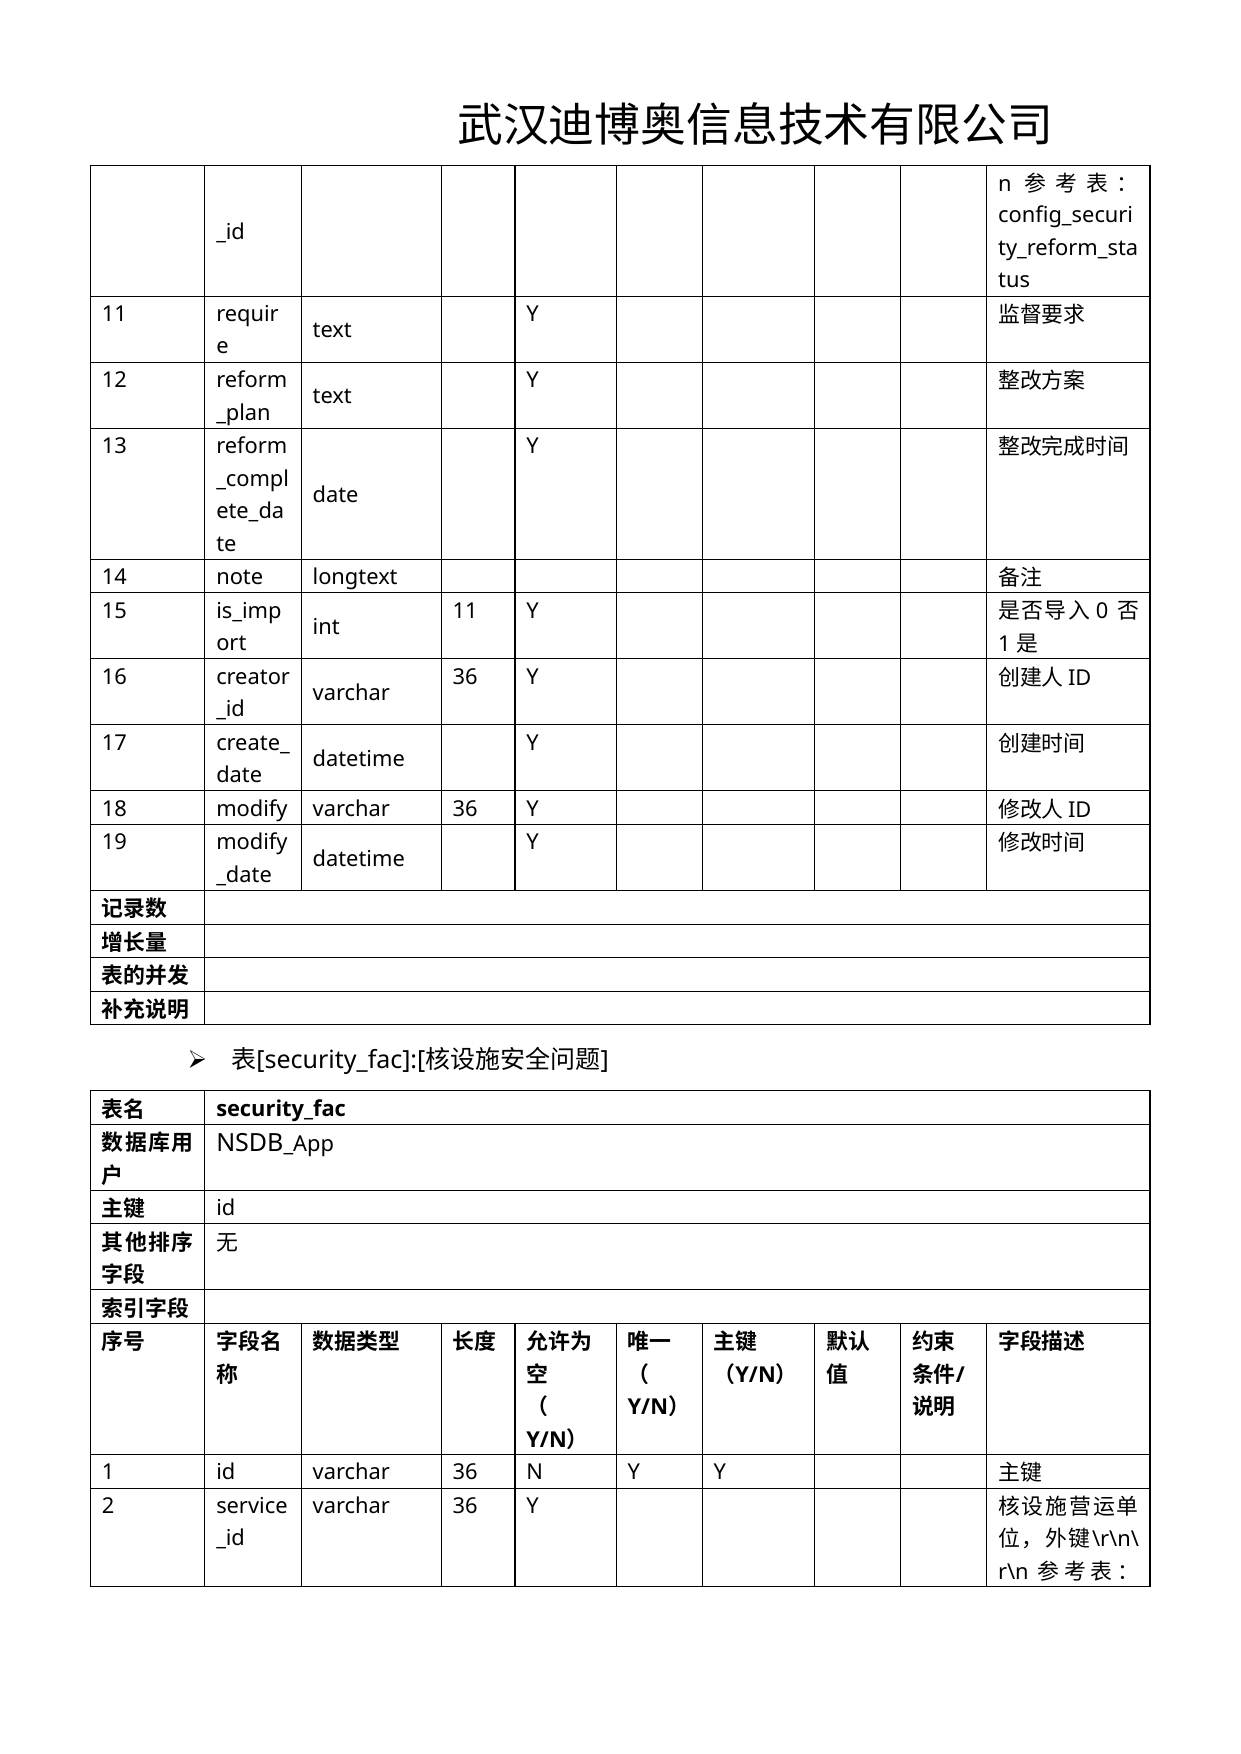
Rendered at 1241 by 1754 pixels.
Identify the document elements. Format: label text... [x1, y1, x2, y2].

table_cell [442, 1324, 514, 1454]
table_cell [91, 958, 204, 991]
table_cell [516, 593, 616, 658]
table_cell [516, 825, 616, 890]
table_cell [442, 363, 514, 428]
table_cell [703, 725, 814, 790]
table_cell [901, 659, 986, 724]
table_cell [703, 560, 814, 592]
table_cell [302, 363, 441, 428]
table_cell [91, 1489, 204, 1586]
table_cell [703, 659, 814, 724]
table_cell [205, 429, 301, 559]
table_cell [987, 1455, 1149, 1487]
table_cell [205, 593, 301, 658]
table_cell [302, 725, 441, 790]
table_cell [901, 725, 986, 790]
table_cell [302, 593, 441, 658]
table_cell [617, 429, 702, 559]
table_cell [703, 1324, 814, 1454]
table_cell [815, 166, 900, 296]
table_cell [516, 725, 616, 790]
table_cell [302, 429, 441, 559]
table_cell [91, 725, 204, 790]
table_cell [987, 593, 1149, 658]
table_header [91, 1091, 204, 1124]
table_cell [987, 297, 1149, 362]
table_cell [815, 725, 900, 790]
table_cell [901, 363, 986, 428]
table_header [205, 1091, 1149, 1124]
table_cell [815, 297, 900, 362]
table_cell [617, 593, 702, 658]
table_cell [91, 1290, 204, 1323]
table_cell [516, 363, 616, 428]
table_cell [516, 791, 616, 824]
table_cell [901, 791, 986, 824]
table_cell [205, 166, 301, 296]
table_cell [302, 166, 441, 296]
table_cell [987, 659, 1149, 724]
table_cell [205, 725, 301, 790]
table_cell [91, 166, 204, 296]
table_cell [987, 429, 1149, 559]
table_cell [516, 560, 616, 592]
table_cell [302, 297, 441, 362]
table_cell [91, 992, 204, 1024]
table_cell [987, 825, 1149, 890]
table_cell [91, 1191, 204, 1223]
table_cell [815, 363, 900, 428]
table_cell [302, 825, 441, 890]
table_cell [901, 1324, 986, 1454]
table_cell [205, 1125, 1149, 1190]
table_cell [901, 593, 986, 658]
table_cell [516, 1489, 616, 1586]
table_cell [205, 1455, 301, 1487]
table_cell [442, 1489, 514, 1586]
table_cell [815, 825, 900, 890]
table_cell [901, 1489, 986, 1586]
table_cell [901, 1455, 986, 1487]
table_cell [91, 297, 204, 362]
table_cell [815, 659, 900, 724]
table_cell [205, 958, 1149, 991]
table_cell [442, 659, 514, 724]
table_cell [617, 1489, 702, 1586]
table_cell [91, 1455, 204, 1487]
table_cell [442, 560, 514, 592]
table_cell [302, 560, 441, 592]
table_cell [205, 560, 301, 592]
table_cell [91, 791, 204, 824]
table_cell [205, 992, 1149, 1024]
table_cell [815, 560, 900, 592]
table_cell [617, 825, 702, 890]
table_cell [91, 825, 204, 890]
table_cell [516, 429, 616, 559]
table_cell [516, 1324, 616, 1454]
list 表[security_fac]:[核设施安全问题] [187, 1025, 1053, 1090]
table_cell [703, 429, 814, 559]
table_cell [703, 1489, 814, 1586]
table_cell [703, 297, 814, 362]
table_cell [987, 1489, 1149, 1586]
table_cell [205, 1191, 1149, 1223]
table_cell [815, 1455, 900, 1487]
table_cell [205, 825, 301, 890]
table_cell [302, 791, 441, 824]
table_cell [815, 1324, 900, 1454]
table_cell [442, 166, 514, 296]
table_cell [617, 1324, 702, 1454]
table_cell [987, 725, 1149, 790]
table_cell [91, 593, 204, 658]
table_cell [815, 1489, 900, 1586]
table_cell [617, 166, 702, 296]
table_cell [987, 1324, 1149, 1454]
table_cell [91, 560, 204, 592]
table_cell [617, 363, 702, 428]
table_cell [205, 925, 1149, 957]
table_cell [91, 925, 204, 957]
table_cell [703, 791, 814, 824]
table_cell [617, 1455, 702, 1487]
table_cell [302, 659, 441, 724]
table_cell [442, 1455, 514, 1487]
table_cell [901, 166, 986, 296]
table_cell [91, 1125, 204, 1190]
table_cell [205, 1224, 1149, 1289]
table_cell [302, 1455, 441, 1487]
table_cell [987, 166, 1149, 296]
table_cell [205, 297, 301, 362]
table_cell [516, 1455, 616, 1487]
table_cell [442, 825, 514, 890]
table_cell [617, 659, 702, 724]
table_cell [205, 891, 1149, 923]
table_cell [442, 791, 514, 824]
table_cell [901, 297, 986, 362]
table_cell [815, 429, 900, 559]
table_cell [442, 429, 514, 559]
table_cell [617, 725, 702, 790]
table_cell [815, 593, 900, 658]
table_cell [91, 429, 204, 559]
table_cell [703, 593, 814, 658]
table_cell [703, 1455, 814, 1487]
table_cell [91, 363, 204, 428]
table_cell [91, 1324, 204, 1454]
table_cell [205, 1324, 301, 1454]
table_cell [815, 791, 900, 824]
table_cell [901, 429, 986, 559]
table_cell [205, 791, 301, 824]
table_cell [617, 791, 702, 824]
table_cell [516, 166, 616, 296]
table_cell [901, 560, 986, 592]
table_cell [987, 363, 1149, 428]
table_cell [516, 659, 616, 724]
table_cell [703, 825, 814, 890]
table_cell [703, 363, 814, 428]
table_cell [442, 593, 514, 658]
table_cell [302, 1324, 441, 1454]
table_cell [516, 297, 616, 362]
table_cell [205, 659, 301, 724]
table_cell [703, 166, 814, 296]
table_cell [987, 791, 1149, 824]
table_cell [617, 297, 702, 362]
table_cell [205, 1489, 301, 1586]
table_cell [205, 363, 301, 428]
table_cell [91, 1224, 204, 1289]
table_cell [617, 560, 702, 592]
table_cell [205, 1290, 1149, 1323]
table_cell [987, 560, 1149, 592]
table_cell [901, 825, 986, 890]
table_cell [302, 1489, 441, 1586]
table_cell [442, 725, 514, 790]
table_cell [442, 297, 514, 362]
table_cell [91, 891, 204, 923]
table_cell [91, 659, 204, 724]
